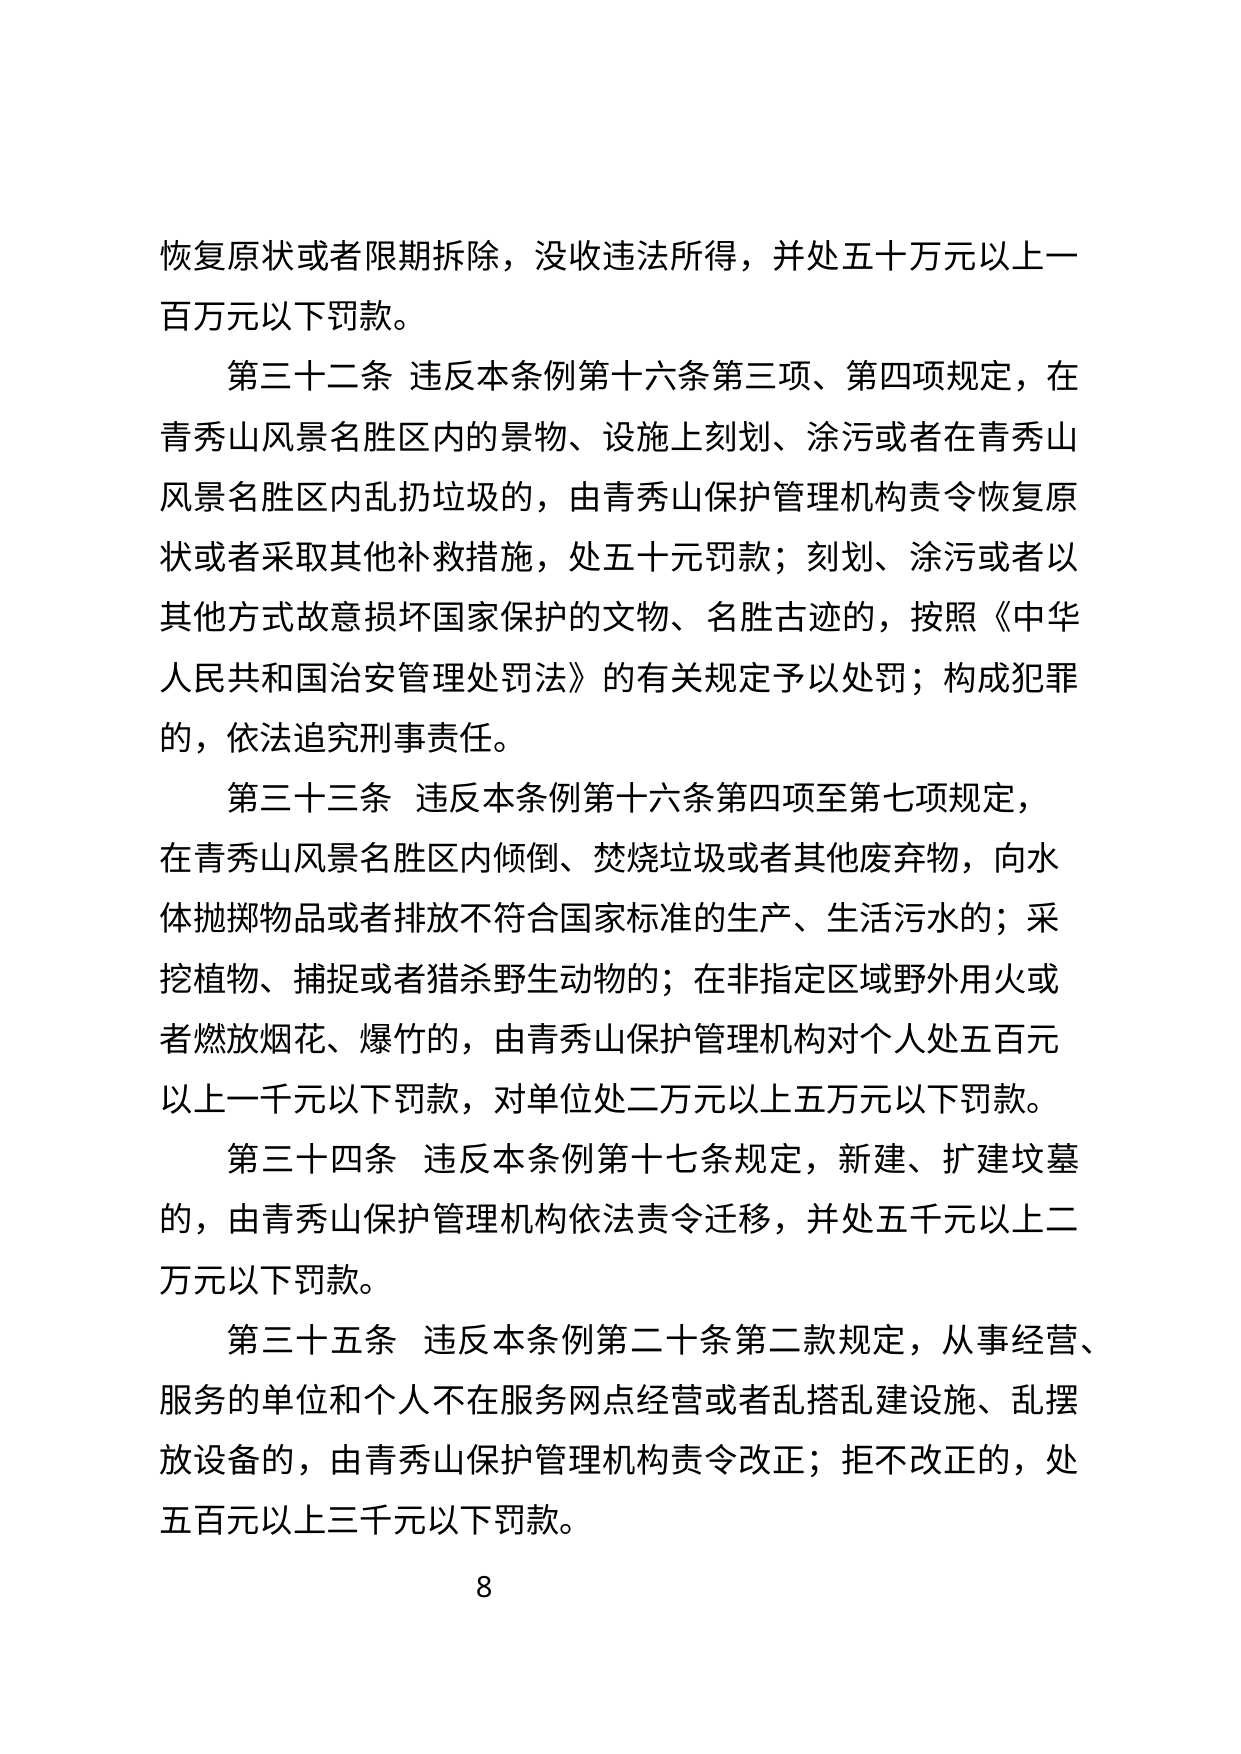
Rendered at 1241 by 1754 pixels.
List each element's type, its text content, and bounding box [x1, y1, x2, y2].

text 第三十二条 违反本条例第十六条第三项、第四项规定，在青秀山风景名胜区内的景物、设施上刻划、涂污或者在青秀山风景名胜区内乱扔垃圾的，由青秀山保护管理机构责令恢复原状或者采取其他补救措施，处五十元罚款；刻划、涂污或者以其他方式故意损坏国家保护的文物、名胜古迹的，按照《中华人民共和国治安管理处罚法》的有关规定予以处罚；构成犯罪的，依法追究刑事责任。 [159, 341, 1081, 762]
text 第三十四条 违反本条例第十七条规定，新建、扩建坟墓的，由青秀山保护管理机构依法责令迁移，并处五千元以上二万元以下罚款。 [159, 1123, 1081, 1304]
text 第三十五条 违反本条例第二十条第二款规定，从事经营、服务的单位和个人不在服务网点经营或者乱搭乱建设施、乱摆放设备的，由青秀山保护管理机构责令改正；拒不改正的，处五百元以上三千元以下罚款。 [159, 1304, 1081, 1545]
text 第三十三条 违反本条例第十六条第四项至第七项规定，在青秀山风景名胜区内倾倒、焚烧垃圾或者其他废弃物，向水体抛掷物品或者排放不符合国家标准的生产、生活污水的；采挖植物、捕捉或者猎杀野生动物的；在非指定区域野外用火或者燃放烟花、爆竹的，由青秀山保护管理机构对个人处五百元以上一千元以下罚款，对单位处二万元以上五万元以下罚款。 [159, 762, 1081, 1123]
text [159, 220, 1081, 341]
